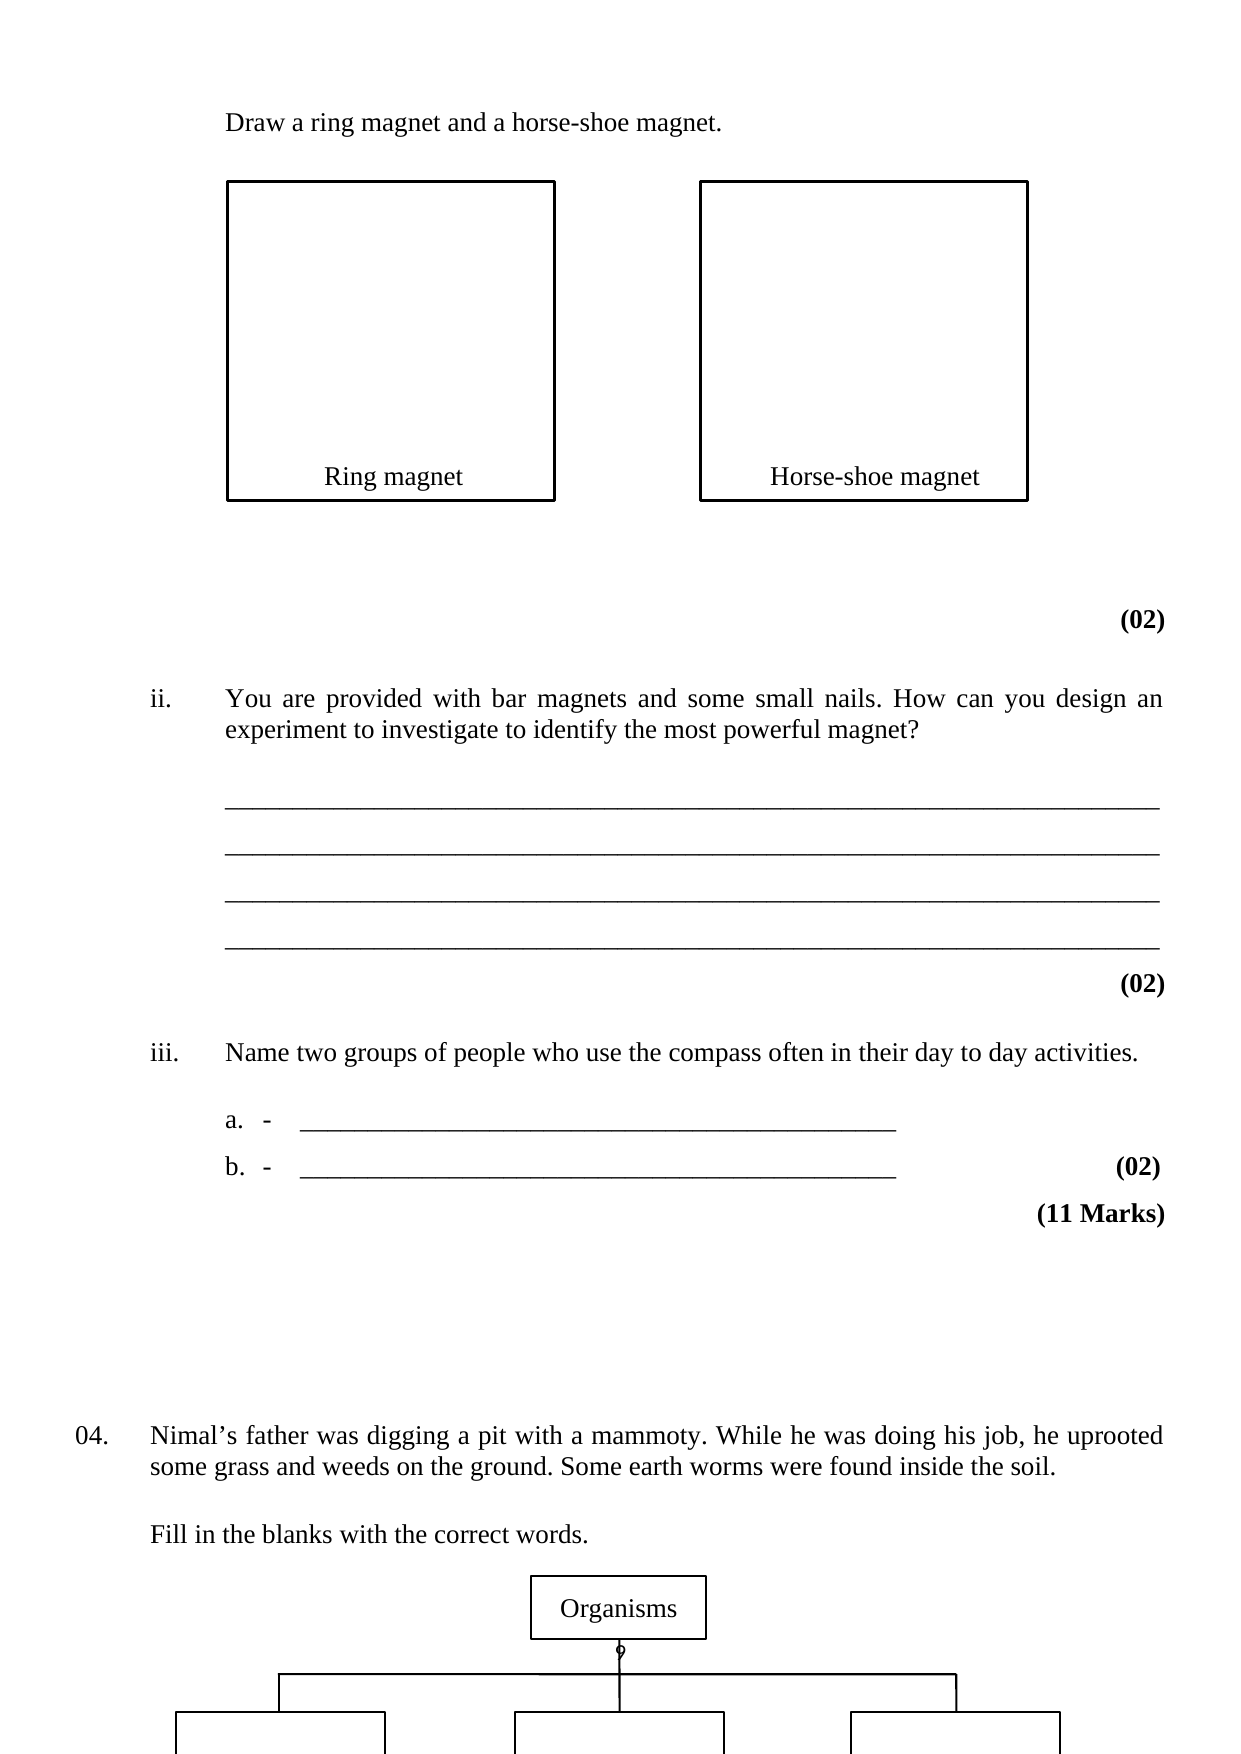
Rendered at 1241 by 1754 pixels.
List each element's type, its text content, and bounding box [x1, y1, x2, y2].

text b. - ____________________________________________ (02) [150, 1150, 1165, 1181]
text ____________________________________________________________________________________________________________________________________________________________________________________________________________________________________________________________________________________ [225, 781, 1165, 952]
text (02) [75, 968, 1165, 999]
text Fill in the blanks with the correct words. [75, 1518, 1165, 1550]
text (02) [75, 604, 1165, 635]
text 04. Nimal’s father was digging a pit with a mammoty. While he was doing his job, he uprooted some grass and weeds on the ground. Some earth worms were found inside the soil. [75, 1419, 1165, 1482]
text (11 Marks) [150, 1197, 1165, 1228]
text ii. You are provided with bar magnets and some small nails. How can you design an experiment to investigate to identify the most powerful magnet? [75, 682, 1165, 744]
text Draw a ring magnet and a horse-shoe magnet. [75, 106, 1165, 137]
text iii. Name two groups of people who use the compass often in their day to day activities. [75, 1036, 1165, 1067]
text a. - ____________________________________________ [150, 1104, 1165, 1135]
